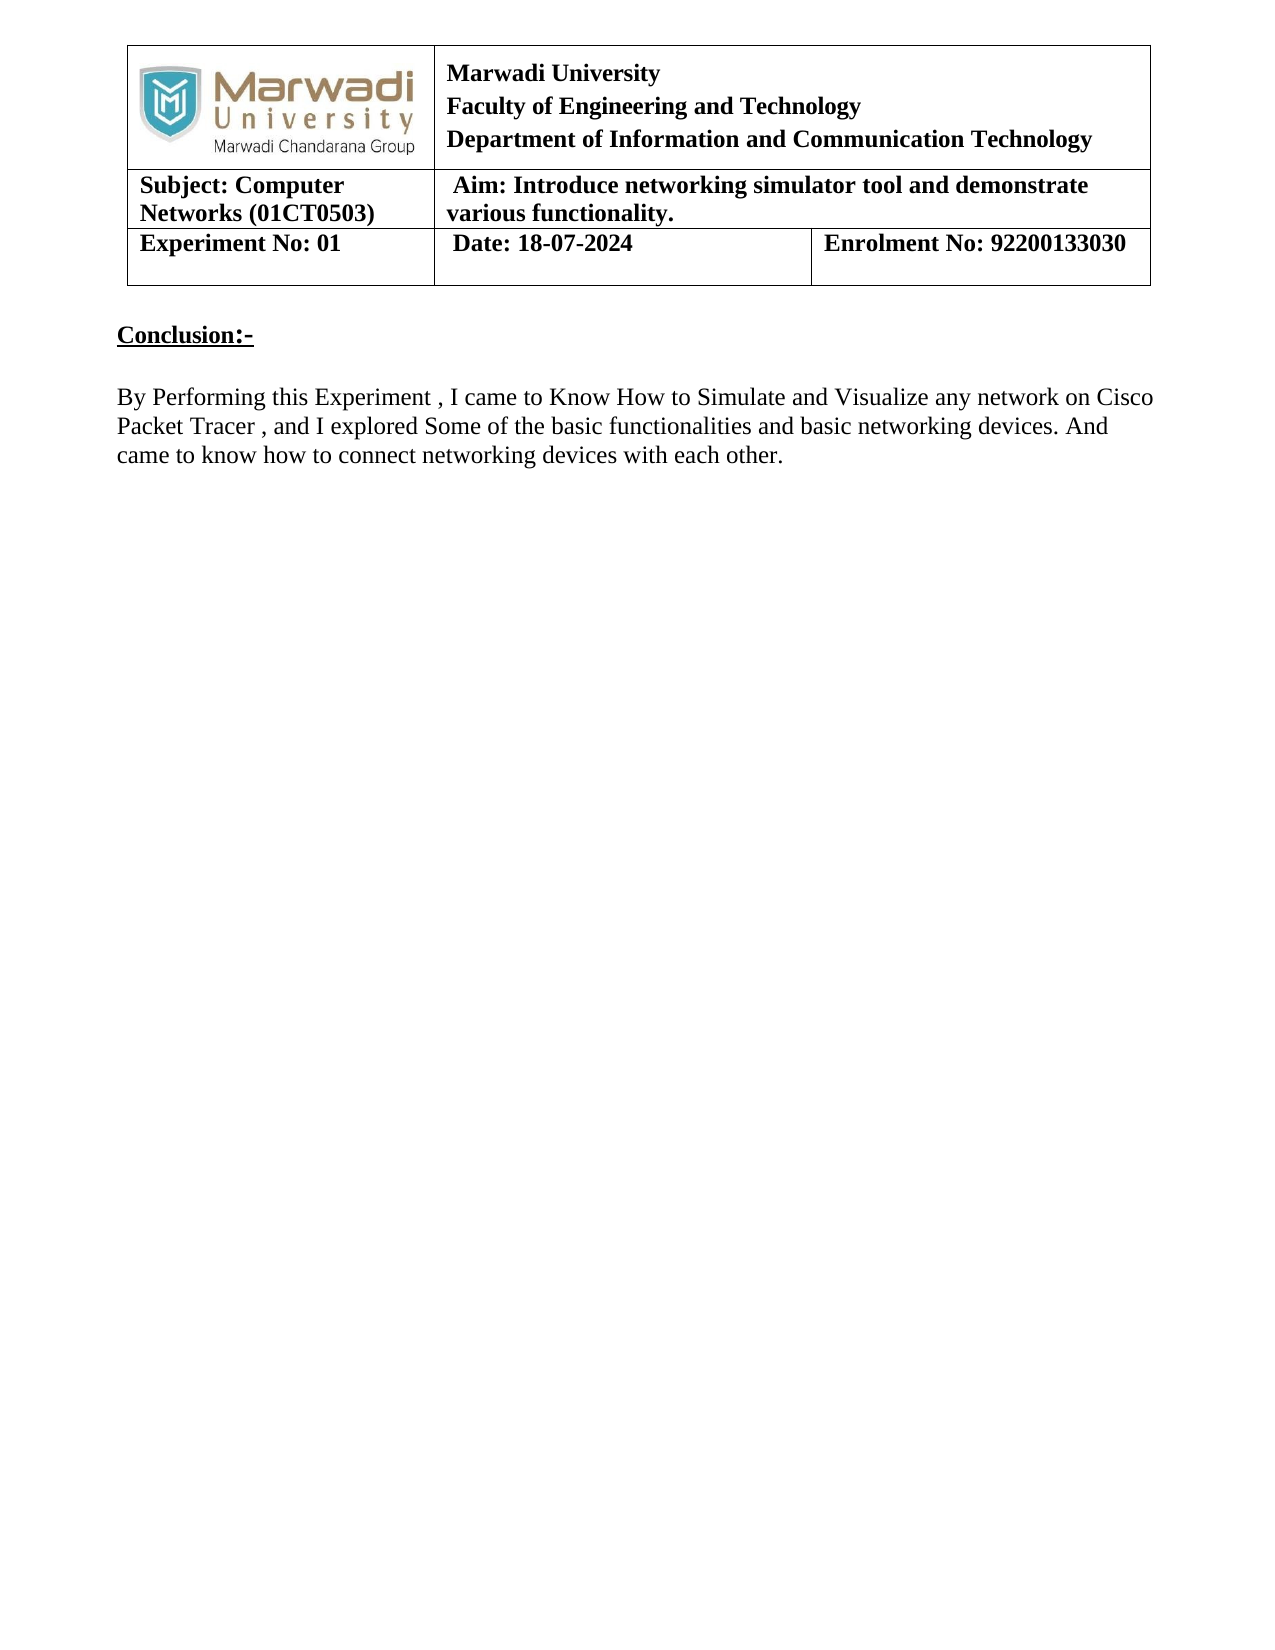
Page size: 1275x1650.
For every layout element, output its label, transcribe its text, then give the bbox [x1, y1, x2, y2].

picture [139, 63, 415, 155]
text By Performing this Experiment , I came to Know How to Simulate and Visualize any network on Cisco Packet Tracer , and I explored Some of the basic functionalities and basic networking devices. And came to know how to connect networking devices with each other. [117, 382, 1162, 468]
text Conclusion:- [117, 316, 1162, 350]
